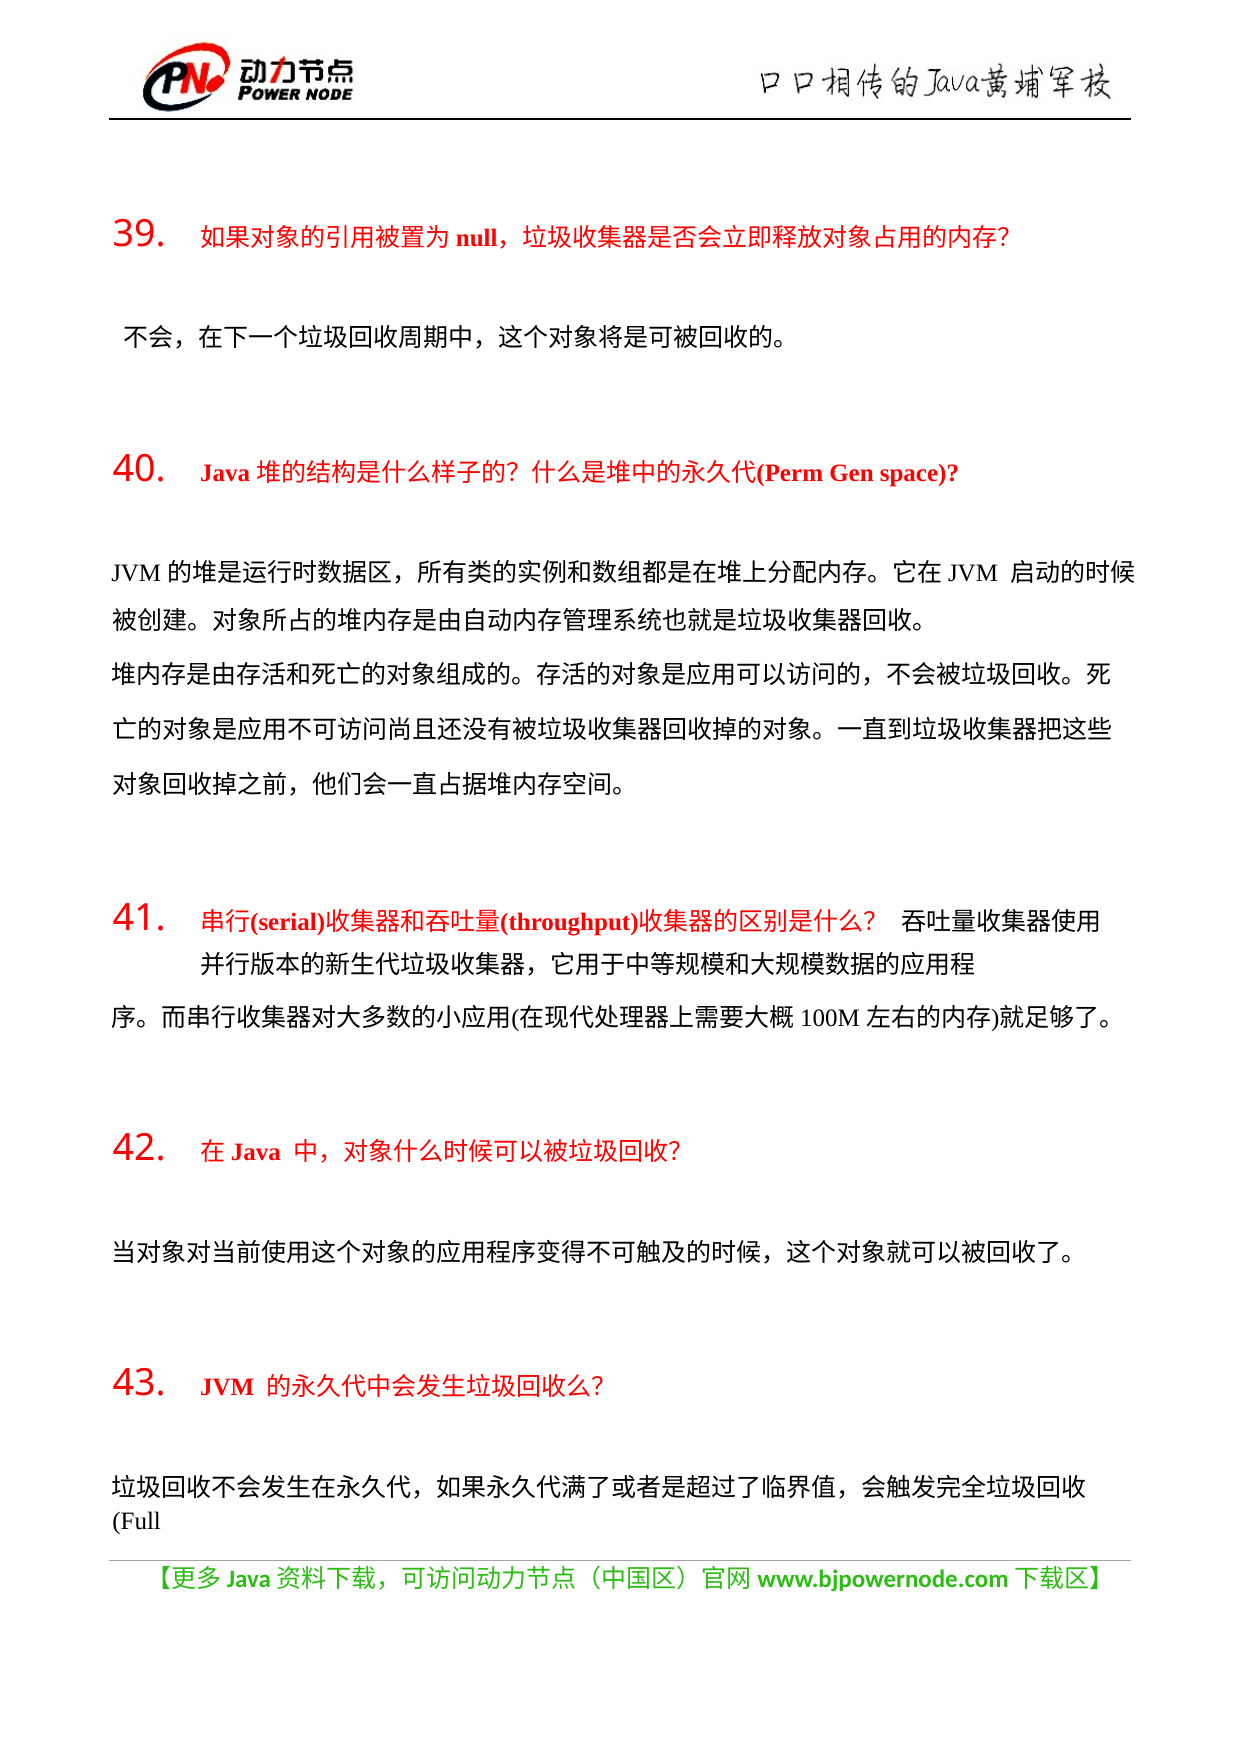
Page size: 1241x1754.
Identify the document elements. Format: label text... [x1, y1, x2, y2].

list Java 堆的结构是什么样子的？什么是堆中的永久代(Perm Gen space)? [112, 441, 1125, 492]
text 序。而串行收集器对大多数的小应用(在现代处理器上需要大概 100M 左右的内存)就足够了。 [111, 997, 1140, 1033]
text 垃圾回收不会发生在永久代，如果永久代满了或者是超过了临界值，会触发完全垃圾回收 (Full [111, 1467, 1140, 1534]
text 不会，在下一个垃圾回收周期中，这个对象将是可被回收的。 [111, 318, 1140, 354]
list 串行(serial)收集器和吞吐量(throughput)收集器的区别是什么？ 吞吐量收集器使用并行版本的新生代垃圾收集器，它用于中等规模和大规模数据的应用程 [112, 891, 1125, 981]
text 当对象对当前使用这个对象的应用程序变得不可触及的时候，这个对象就可以被回收了。 [111, 1232, 1140, 1269]
picture [131, 35, 1133, 119]
list 在 Java 中，对象什么时候可以被垃圾回收？ [112, 1121, 1125, 1172]
text JVM 的堆是运行时数据区，所有类的实例和数组都是在堆上分配内存。它在 JVM 启动的时候被创建。对象所占的堆内存是由自动内存管理系统也就是垃圾收集器回收。 [111, 552, 1140, 637]
list JVM 的永久代中会发生垃圾回收么？ [112, 1356, 1125, 1407]
text 堆内存是由存活和死亡的对象组成的。存活的对象是应用可以访问的，不会被垃圾回收。死 亡的对象是应用不可访问尚且还没有被垃圾收集器回收掉的对象。一直到垃圾收集器把这些 对象回收掉之前，他们会一直占据堆内存空间。 [111, 654, 1140, 801]
list 如果对象的引用被置为 null，垃圾收集器是否会立即释放对象占用的内存？ [112, 206, 1125, 257]
